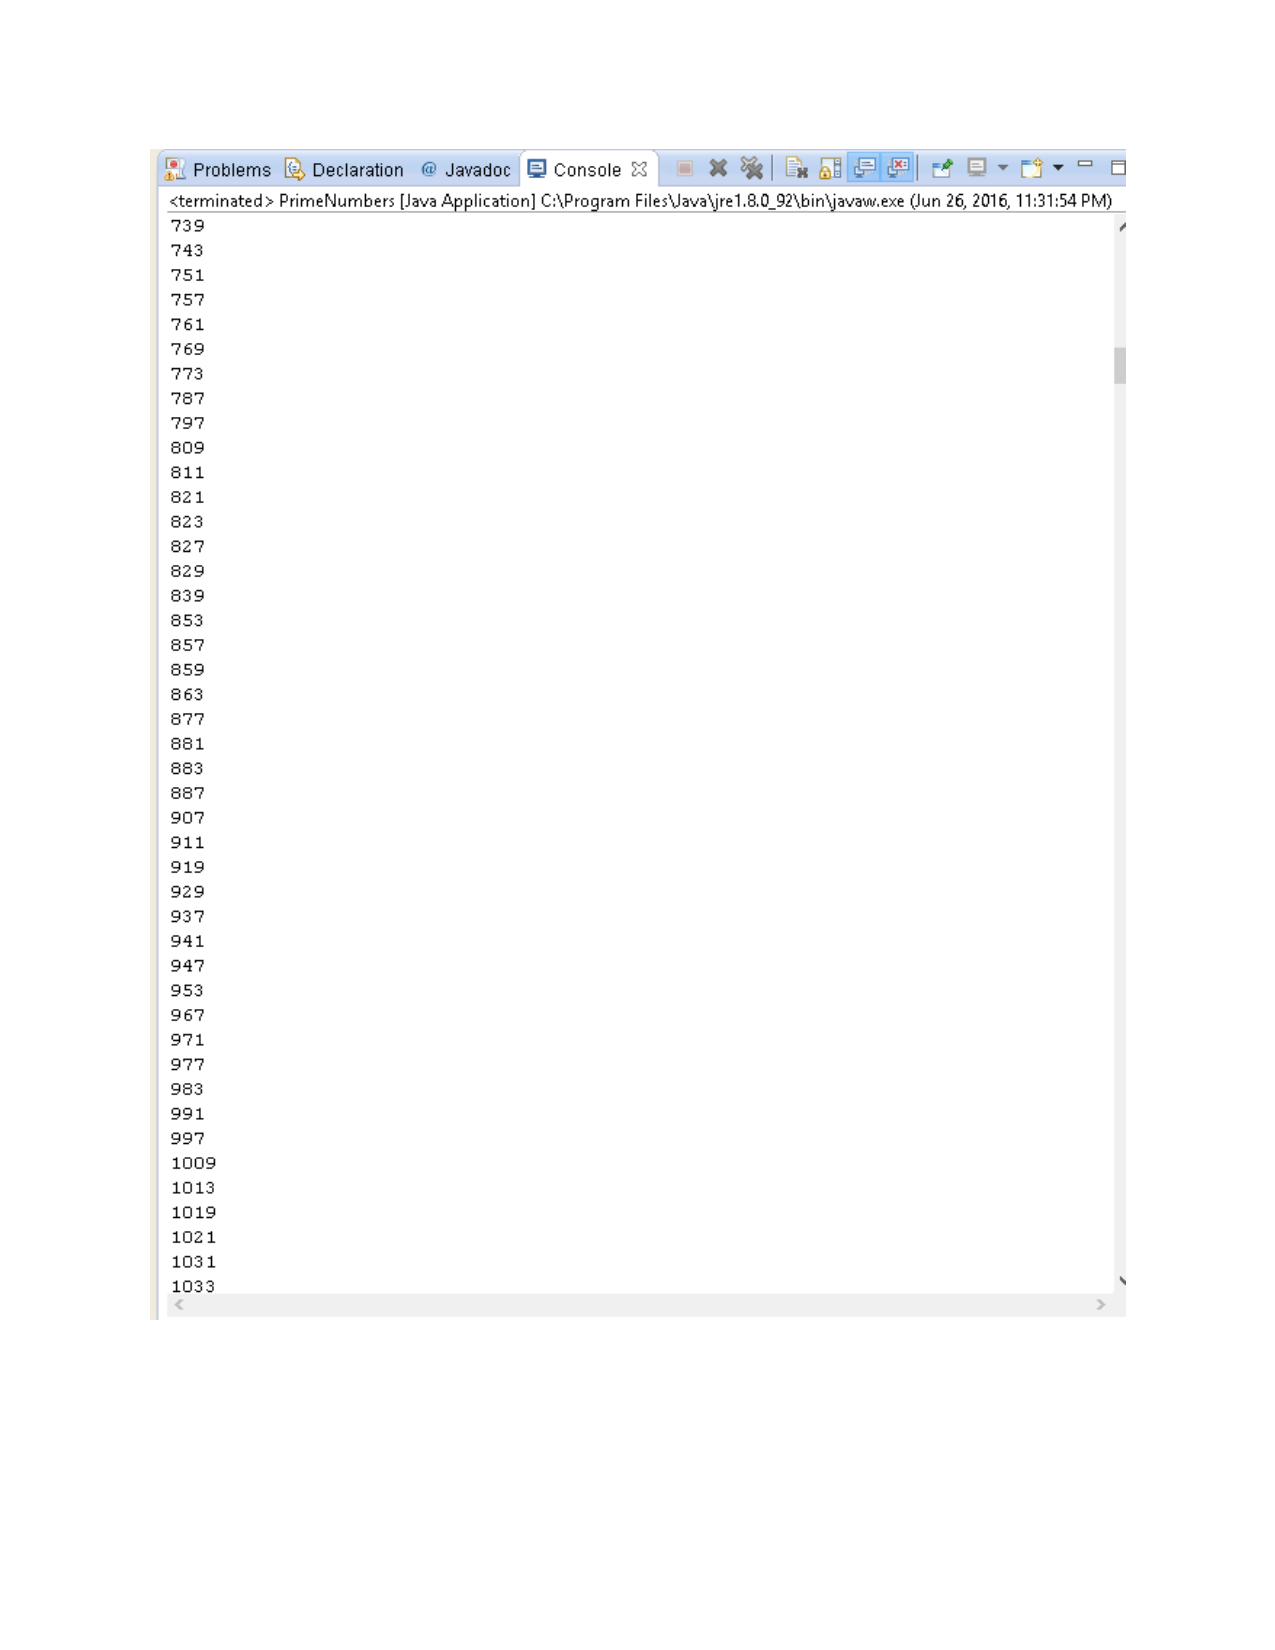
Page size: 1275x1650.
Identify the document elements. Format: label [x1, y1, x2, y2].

picture [150, 149, 1126, 1320]
